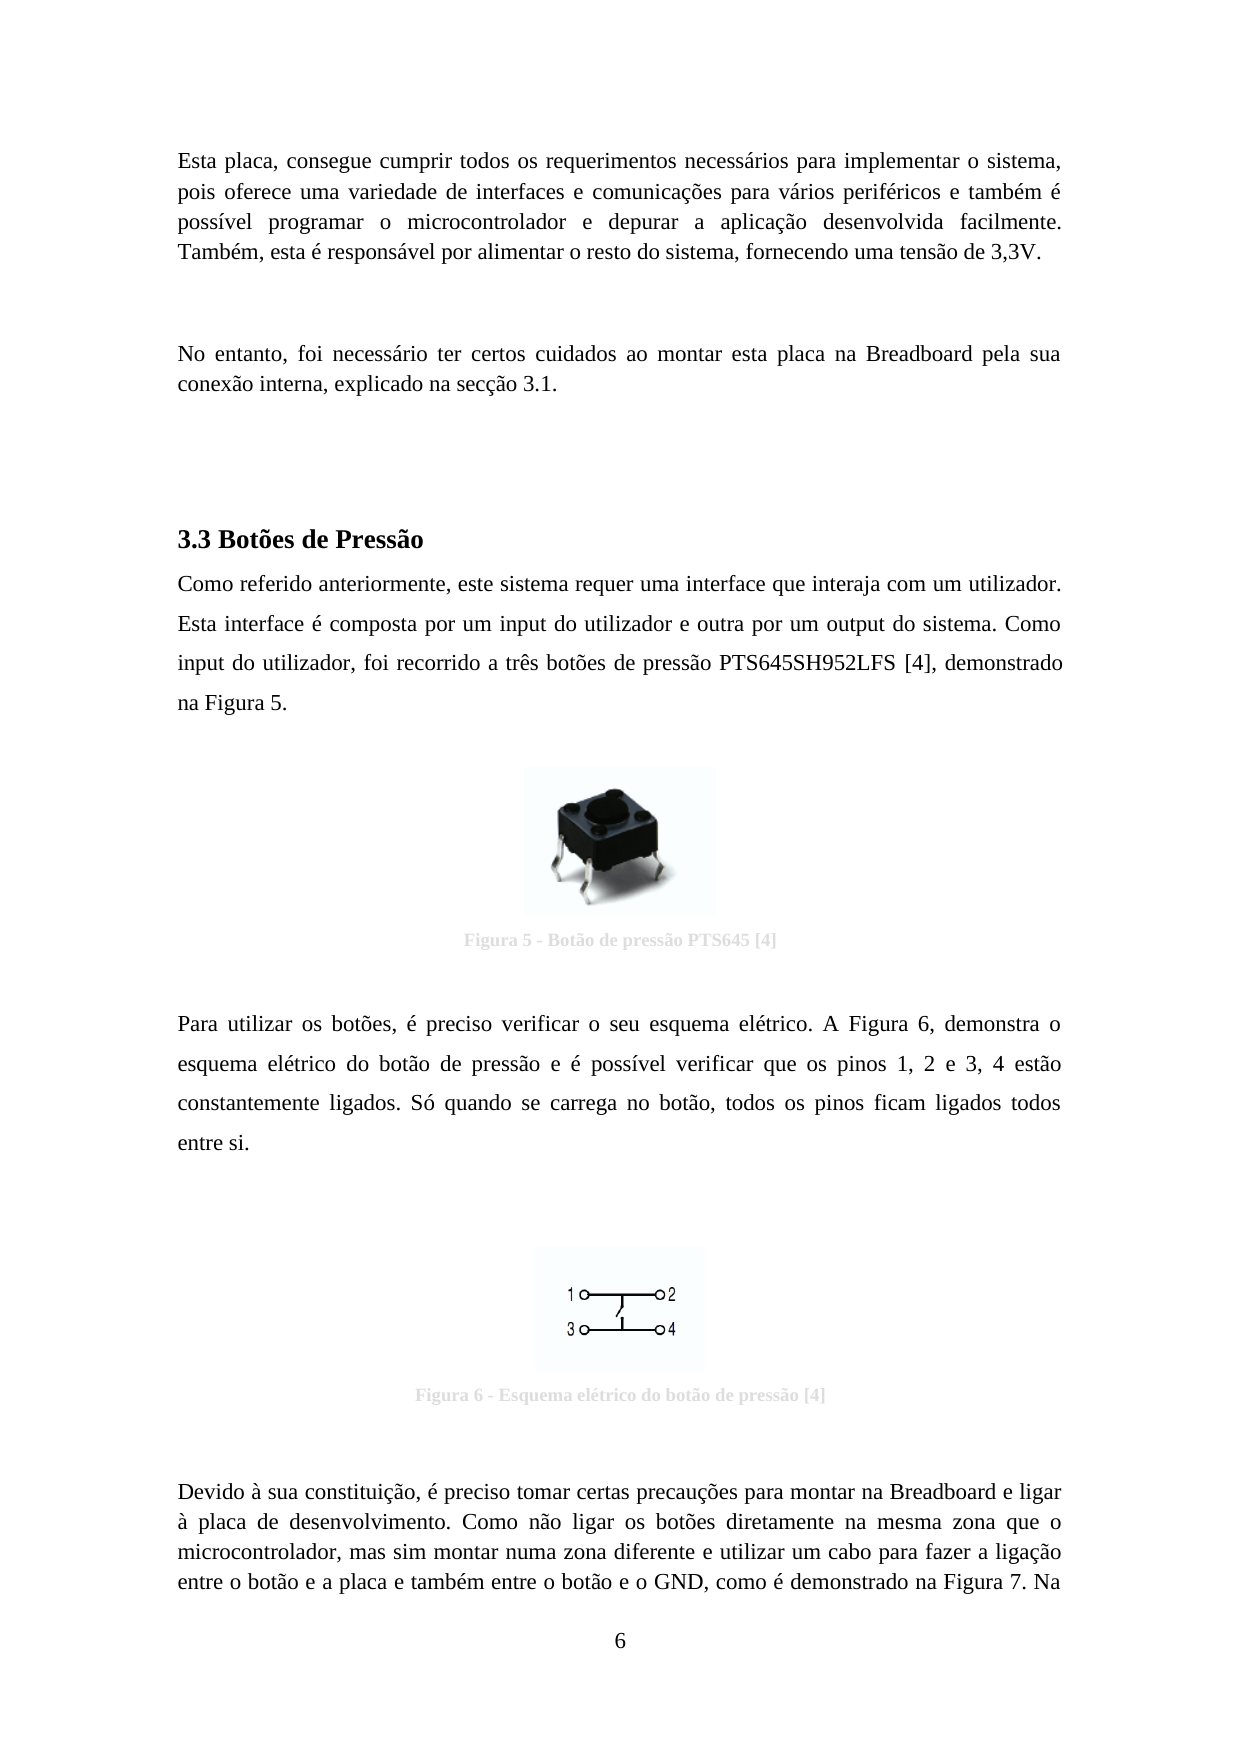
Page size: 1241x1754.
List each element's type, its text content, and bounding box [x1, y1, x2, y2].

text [177, 1478, 1063, 1595]
text Como referido anteriormente, este sistema requer uma interface que interaja com um utilizador. Esta interface é composta por um input do utilizador e outra por um output do sistema. Como input do utilizador, foi recorrido a três botões de pressão PTS645SH952LFS, demonstrado na Figura 5. [177, 570, 1063, 715]
text Figura - Botão de pressão PTS645 [177, 928, 1063, 950]
text No entanto, foi necessário ter certos cuidados ao montar esta placa na Breadboard pela sua conexão interna, explicado na secção 3.1. [177, 340, 1063, 397]
text Para utilizar os botões, é preciso verificar o seu esquema elétrico. A Figura 6, demonstra o esquema elétrico do botão de pressão e é possível verificar que os pinos 1, 2 e 3, 4 estão constantemente ligados. Só quando se carrega no botão, todos os pinos ficam ligados todos entre si. [177, 1010, 1063, 1155]
text Esta placa, consegue cumprir todos os requerimentos necessários para implementar o sistema, pois oferece uma variedade de interfaces e comunicações para vários periféricos e também é possível programar o microcontrolador e depurar a aplicação desenvolvida facilmente. Também, esta é responsável por alimentar o resto do sistema, fornecendo uma tensão de 3,3V. [177, 148, 1063, 264]
subtitle 3.3 Botões de Pressão [177, 524, 1063, 555]
picture [535, 1247, 705, 1372]
text Figura - Esquema elétrico do botão de pressão [177, 1384, 1063, 1406]
